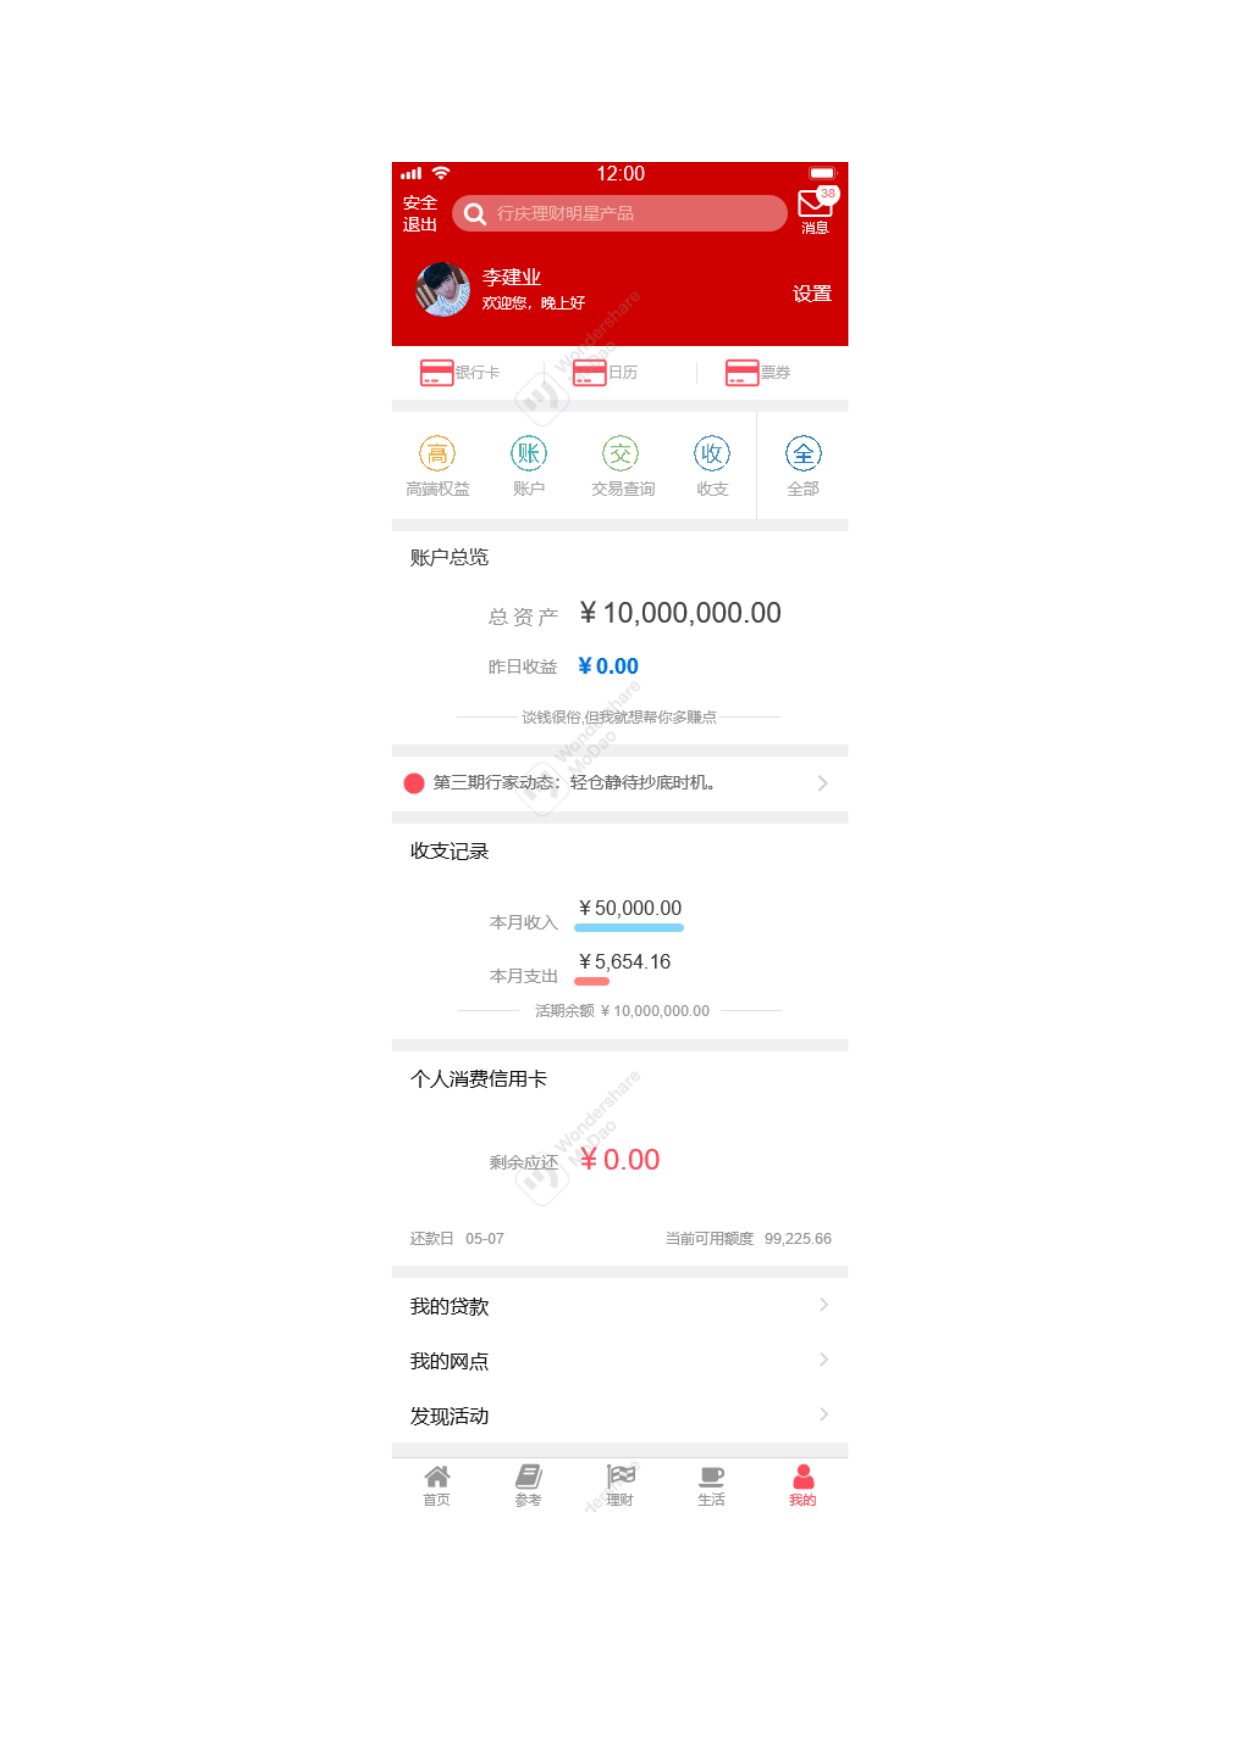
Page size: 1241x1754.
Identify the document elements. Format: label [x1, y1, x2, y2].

picture [391, 162, 849, 1512]
